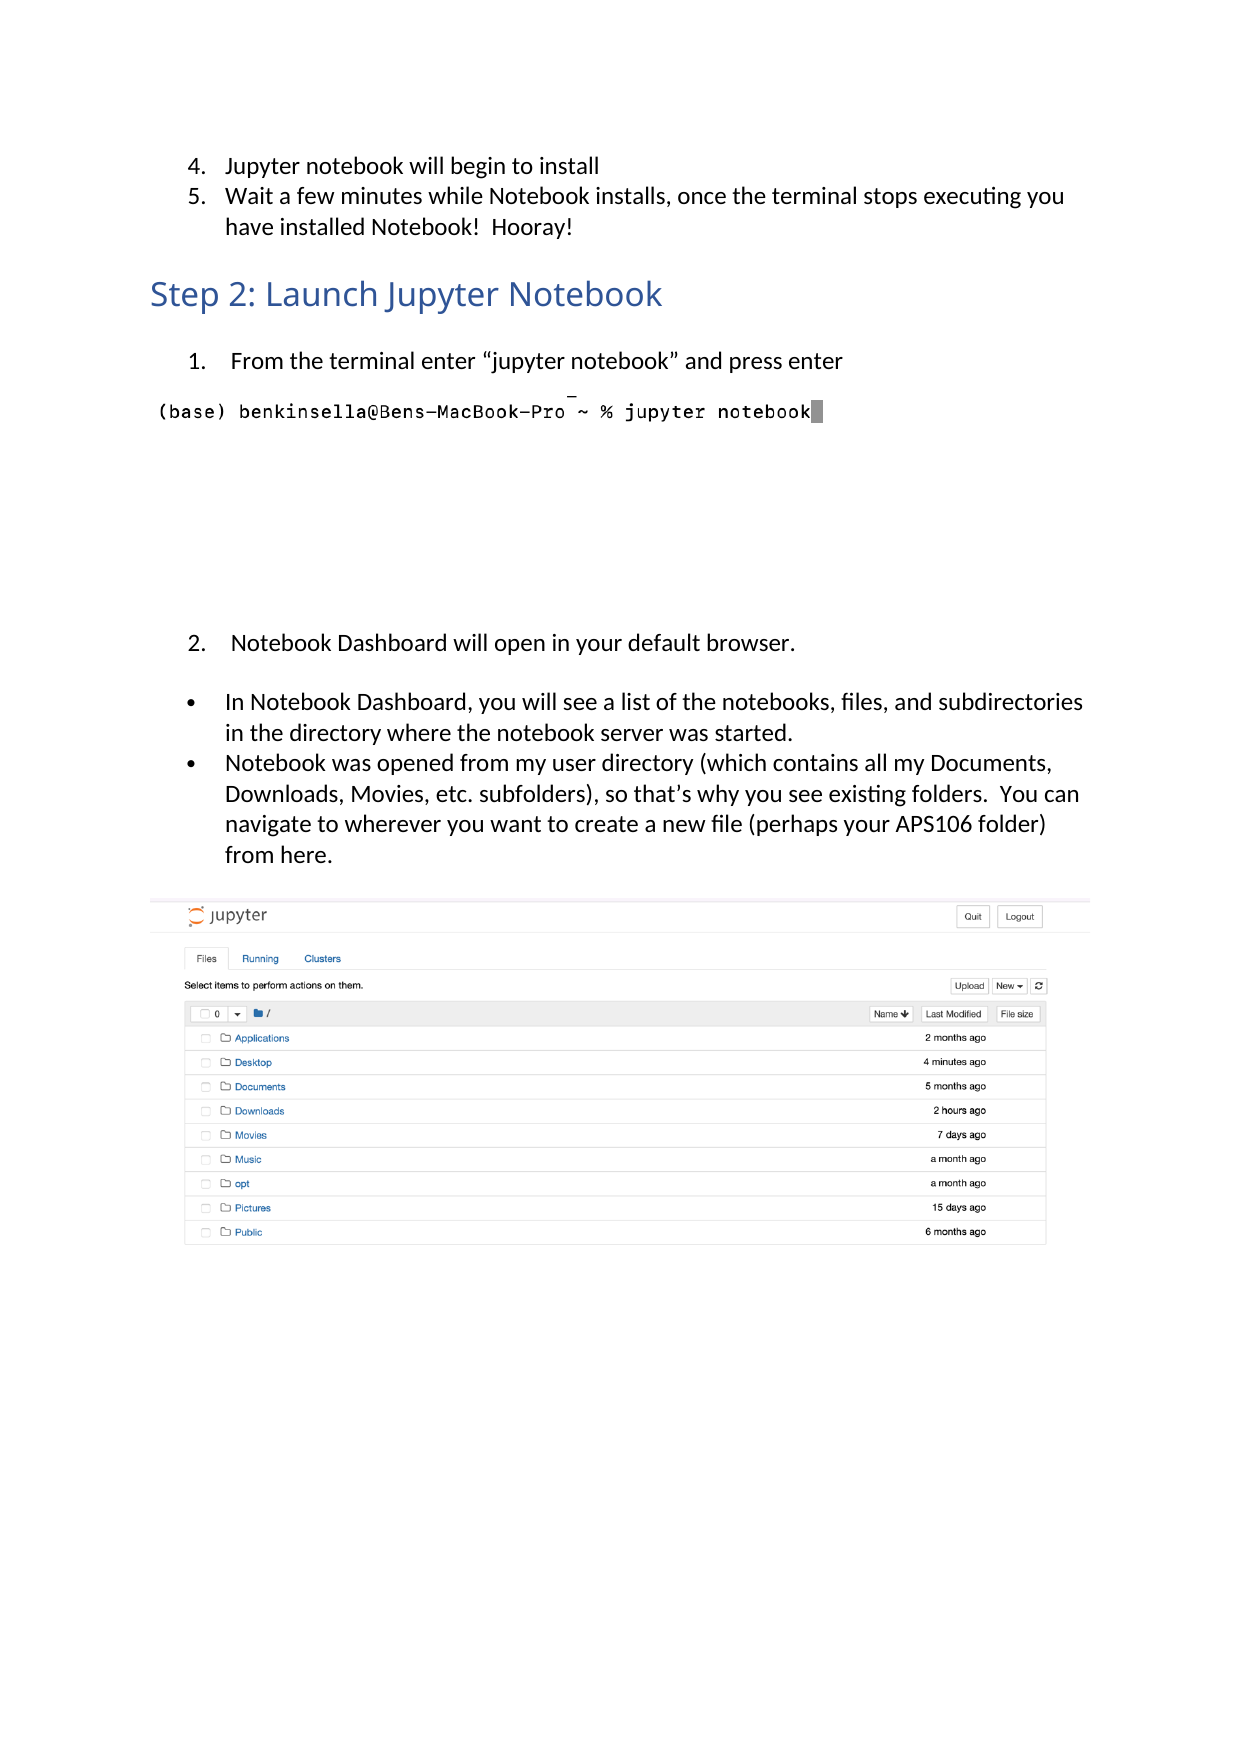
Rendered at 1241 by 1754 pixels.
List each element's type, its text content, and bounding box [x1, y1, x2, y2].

list Wait a few minutes while Notebook installs, once the terminal stops executing you have installed Notebook! Hooray! [187, 181, 1090, 242]
list Jupyter notebook will begin to install [187, 150, 1090, 181]
list Notebook was opened from my user directory (which contains all my Documents, Downloads, Movies, etc. subfolders), so that’s why you see existing folders. You can navigate to wherever you want to create a new file (perhaps your APS106 folder) from here. [187, 747, 1090, 869]
picture [150, 396, 1091, 540]
picture [150, 898, 1091, 1281]
list Notebook Dashboard will open in your default browser. [187, 627, 1090, 657]
list From the terminal enter “jupyter notebook” and press enter [187, 345, 1090, 376]
list In Notebook Dashboard, you will see a list of the notebooks, files, and subdirectories in the directory where the notebook server was started. [187, 686, 1090, 747]
subtitle Step 2: Launch Jupyter Notebook [150, 271, 1090, 316]
